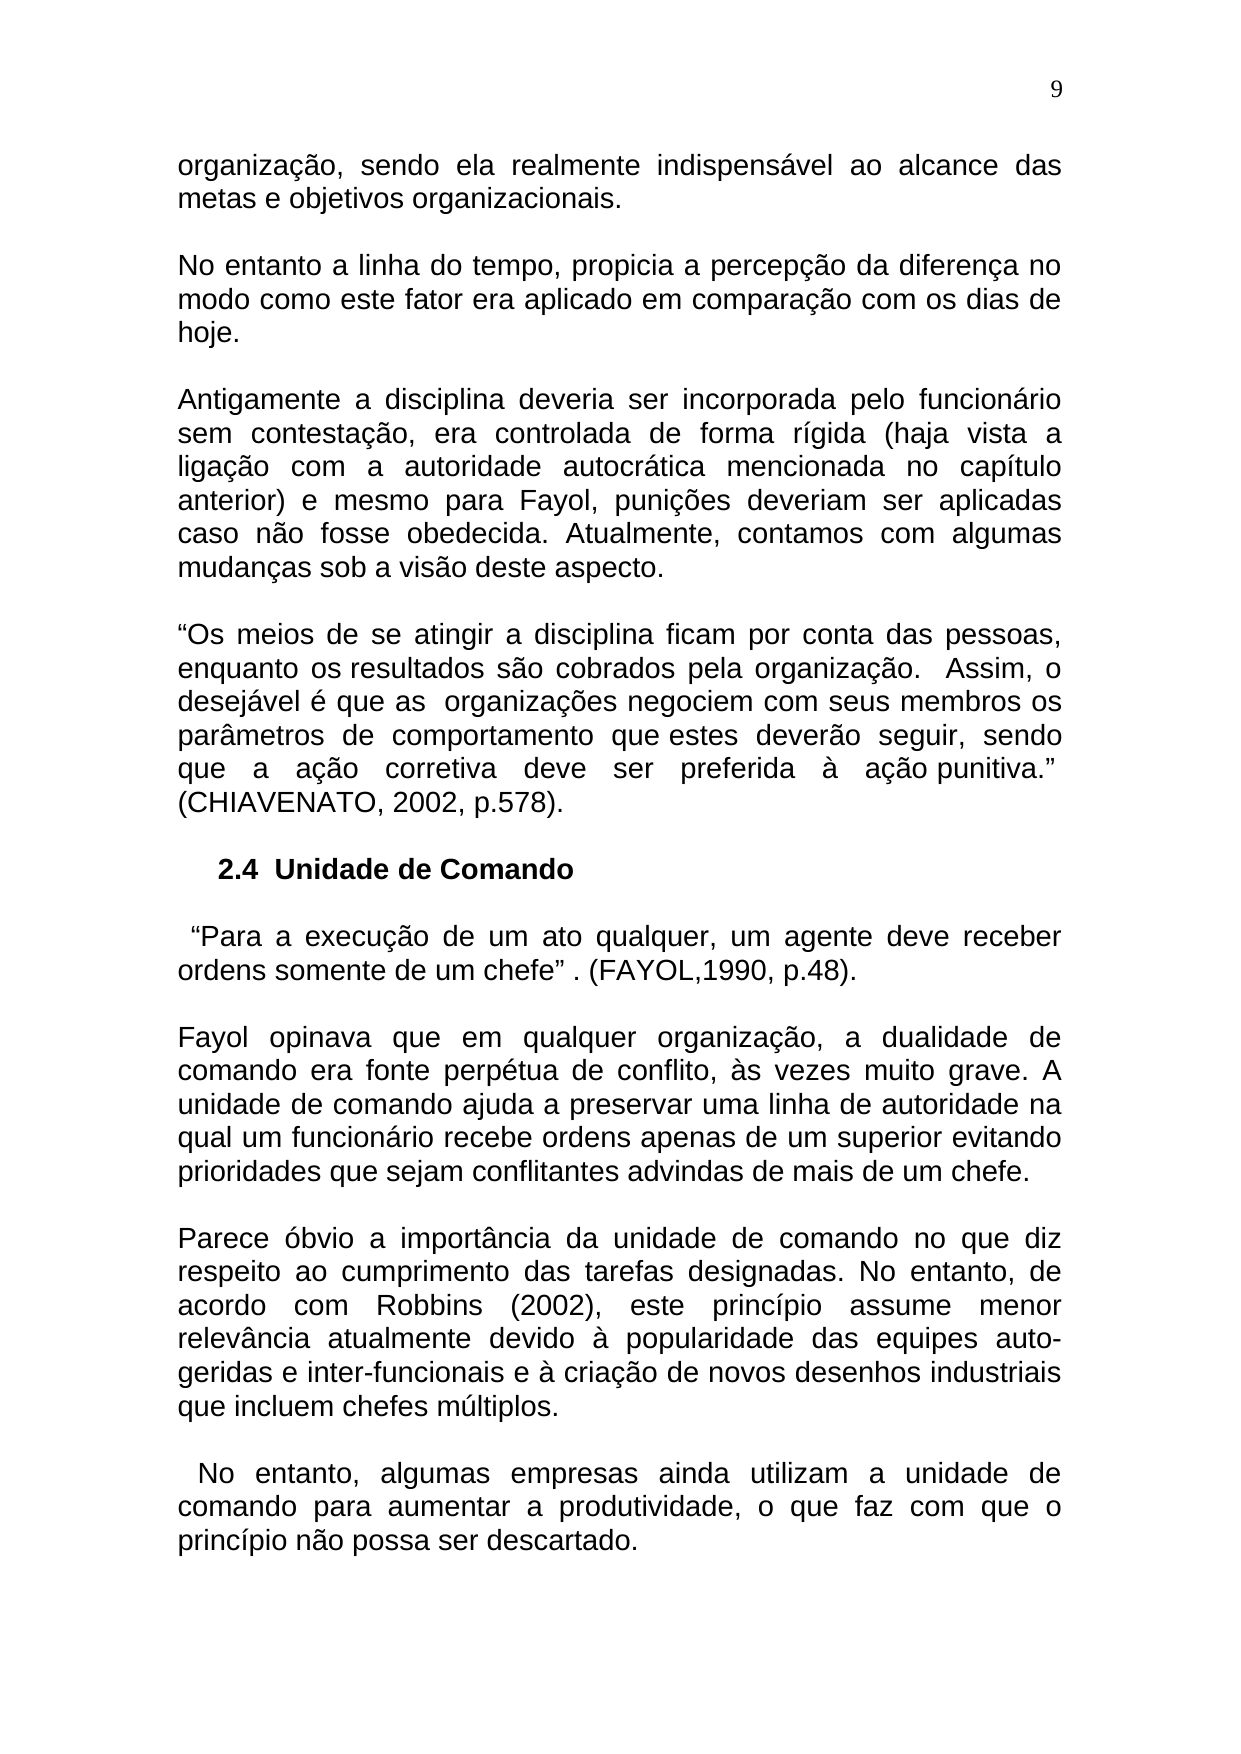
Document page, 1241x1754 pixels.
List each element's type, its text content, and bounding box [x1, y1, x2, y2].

text “Os meios de se atingir a disciplina ficam por conta das pessoas, enquanto os resultados são cobrados pela organização. Assim, o desejável é que as organizações negociem com seus membros os parâmetros de comportamento que estes deverão seguir, sendo que a ação corretiva deve ser preferida à ação punitiva.” (CHIAVENATO, 2002, p.578). [177, 617, 1063, 818]
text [177, 148, 1063, 215]
text No entanto a linha do tempo, propicia a percepção da diferença no modo como este fator era aplicado em comparação com os dias de hoje. [177, 248, 1063, 349]
text Parece óbvio a importância da unidade de comando no que diz respeito ao cumprimento das tarefas designadas. No entanto, de acordo com Robbins (2002), este princípio assume menor relevância atualmente devido à popularidade das equipes auto-geridas e inter-funcionais e à criação de novos desenhos industriais que incluem chefes múltiplos. [177, 1221, 1063, 1422]
text 2.4 Unidade de Comando [177, 852, 1063, 886]
text Fayol opinava que em qualquer organização, a dualidade de comando era fonte perpétua de conflito, às vezes muito grave. A unidade de comando ajuda a preservar uma linha de autoridade na qual um funcionário recebe ordens apenas de um superior evitando prioridades que sejam conflitantes advindas de mais de um chefe. [177, 1020, 1063, 1187]
text No entanto, algumas empresas ainda utilizam a unidade de comando para aumentar a produtividade, o que faz com que o princípio não possa ser descartado. [177, 1456, 1063, 1556]
text Antigamente a disciplina deveria ser incorporada pelo funcionário sem contestação, era controlada de forma rígida (haja vista a ligação com a autoridade autocrática mencionada no capítulo anterior) e mesmo para Fayol, punições deveriam ser aplicadas caso não fosse obedecida. Atualmente, contamos com algumas mudanças sob a visão deste aspecto. [177, 382, 1063, 584]
text “Para a execução de um ato qualquer, um agente deve receber ordens somente de um chefe” . (FAYOL,1990, p.48). [177, 919, 1063, 986]
